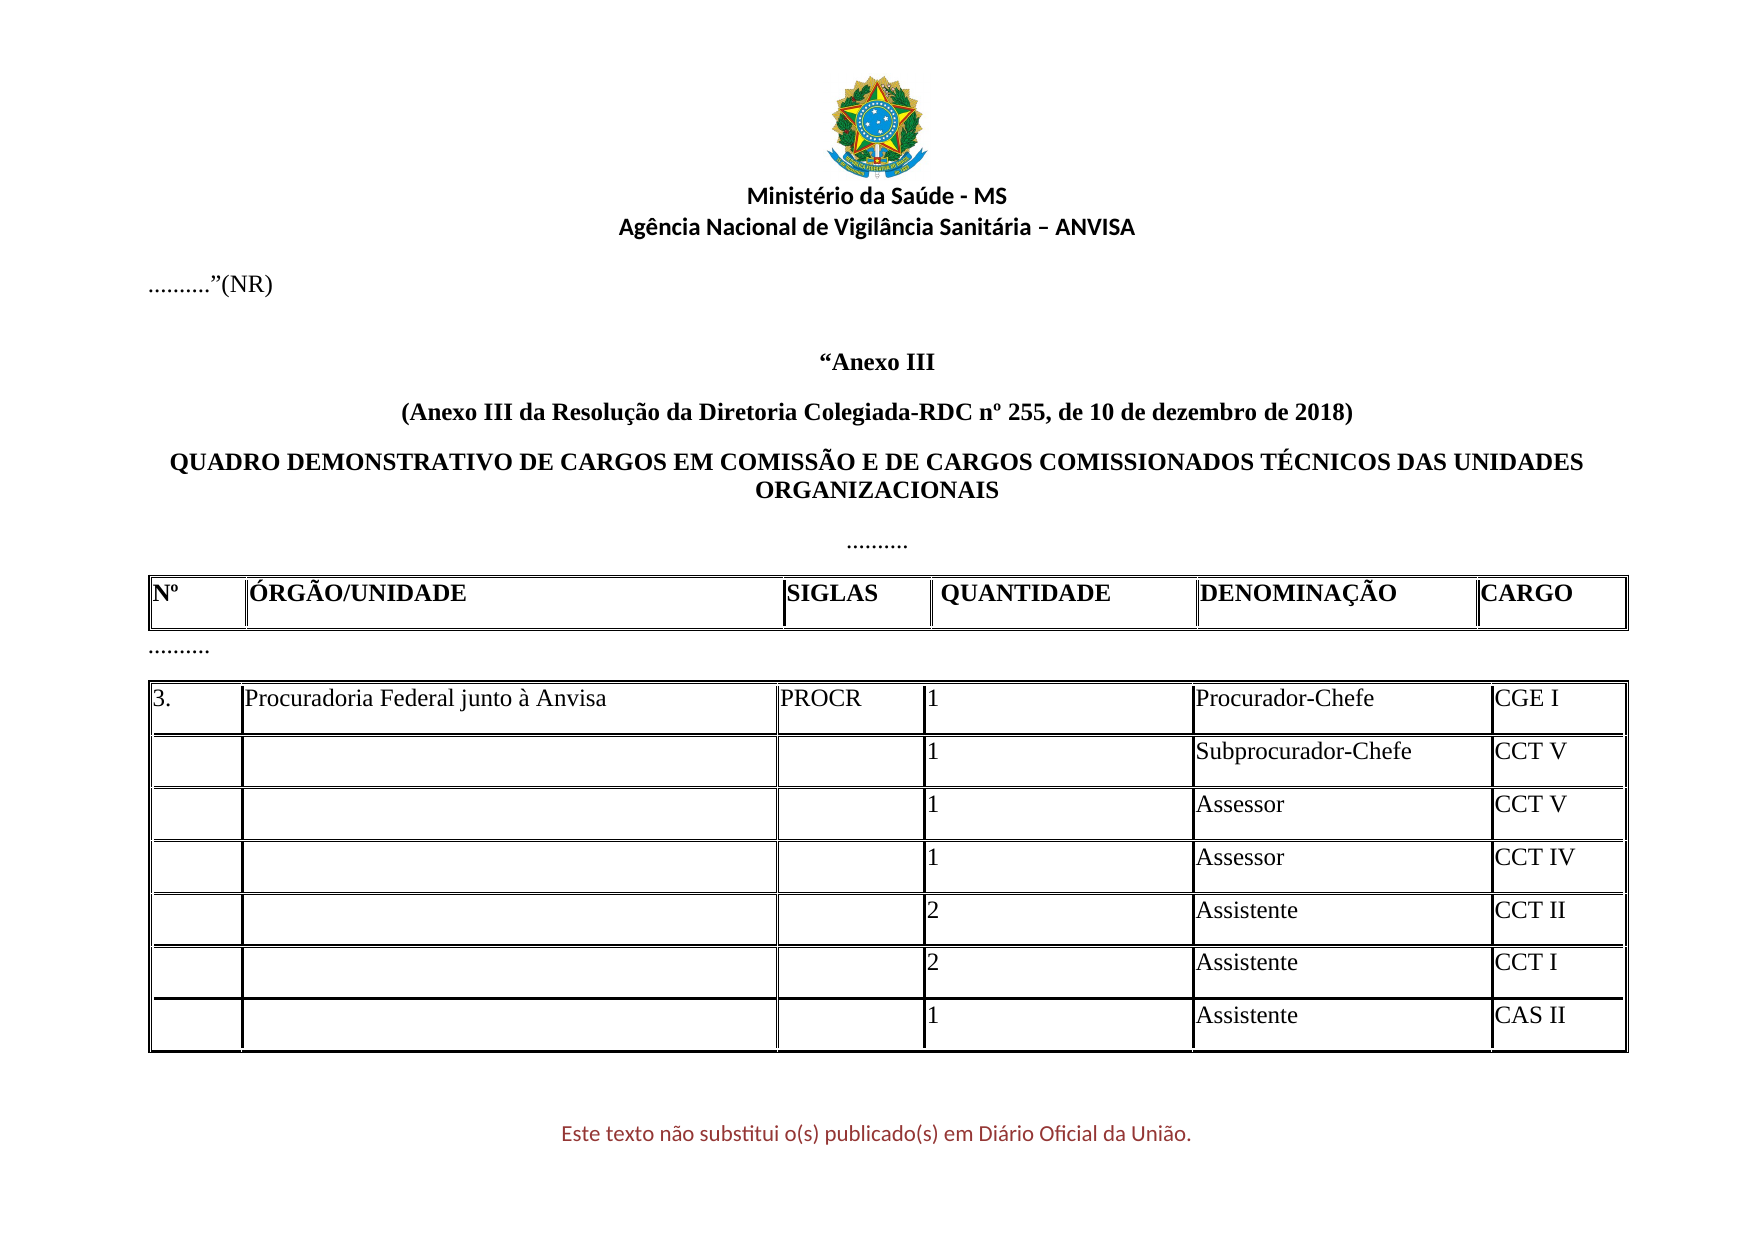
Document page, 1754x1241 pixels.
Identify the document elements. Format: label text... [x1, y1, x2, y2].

table_cell 1 [924, 1000, 1193, 1050]
table_cell Subprocurador-Chefe [1195, 737, 1491, 786]
table_header DENOMINAÇÃO [1198, 576, 1478, 627]
table_cell [152, 997, 242, 1050]
table_cell 1 [926, 789, 1192, 839]
table_header Procurador-Chefe [1193, 682, 1492, 733]
table_header Procuradoria Federal junto à Anvisa [242, 684, 777, 733]
table_header ÓRGÃO/UNIDADE [247, 576, 784, 627]
table_header PROCR [778, 684, 924, 733]
text “Anexo III [148, 319, 1606, 376]
text .......... [148, 525, 1606, 554]
table_cell Assistente [1193, 1000, 1492, 1050]
table_cell [152, 733, 241, 786]
table_cell [242, 1000, 777, 1050]
table_header 1 [924, 682, 1193, 733]
table_header SIGLAS [784, 578, 932, 627]
table_header Nº [152, 578, 247, 627]
table_cell CAS II [1492, 997, 1625, 1050]
table_cell [779, 737, 923, 786]
table_cell Assistente [1195, 948, 1491, 997]
table_cell [779, 895, 923, 944]
table_cell [778, 1000, 924, 1050]
table_cell CCT I [1494, 944, 1626, 997]
table_header QUANTIDADE [932, 578, 1198, 627]
table_cell CCT V [1492, 786, 1627, 839]
table_cell [779, 948, 923, 997]
text QUADRO DEMONSTRATIVO DE CARGOS EM COMISSÃO E DE CARGOS COMISSIONADOS TÉCNICOS DAS UNIDADES ORGANIZACIONAIS [148, 447, 1606, 504]
table_cell 2 [926, 895, 1192, 944]
table_cell [244, 789, 776, 839]
table_cell [244, 948, 776, 997]
table_cell [779, 789, 923, 839]
table_cell CCT IV [1492, 839, 1627, 891]
picture [823, 73, 931, 181]
table_header CARGO [1478, 578, 1625, 627]
table_cell CCT V [1494, 733, 1626, 786]
table_cell Assessor [1195, 789, 1491, 839]
table_cell Assistente [1195, 895, 1491, 944]
table_cell [150, 839, 242, 891]
table_cell [152, 944, 241, 997]
table_header 3. [152, 682, 242, 733]
table_cell [152, 891, 241, 944]
table_cell 2 [926, 948, 1192, 997]
table_cell [244, 842, 776, 891]
table_cell [150, 786, 242, 839]
table_cell 1 [926, 737, 1192, 786]
text ..........”(NR) [148, 269, 1606, 298]
table_cell 1 [926, 842, 1192, 891]
table_header CGE I [1492, 684, 1625, 733]
table_cell CCT II [1494, 891, 1626, 944]
table_cell Assessor [1195, 842, 1491, 891]
table_cell [779, 842, 923, 891]
text .......... [148, 631, 1606, 659]
text (Anexo III da Resolução da Diretoria Colegiada-RDC nº 255, de 10 de dezembro de 2018) [148, 397, 1606, 426]
table_cell [244, 895, 776, 944]
table_cell [244, 737, 776, 786]
